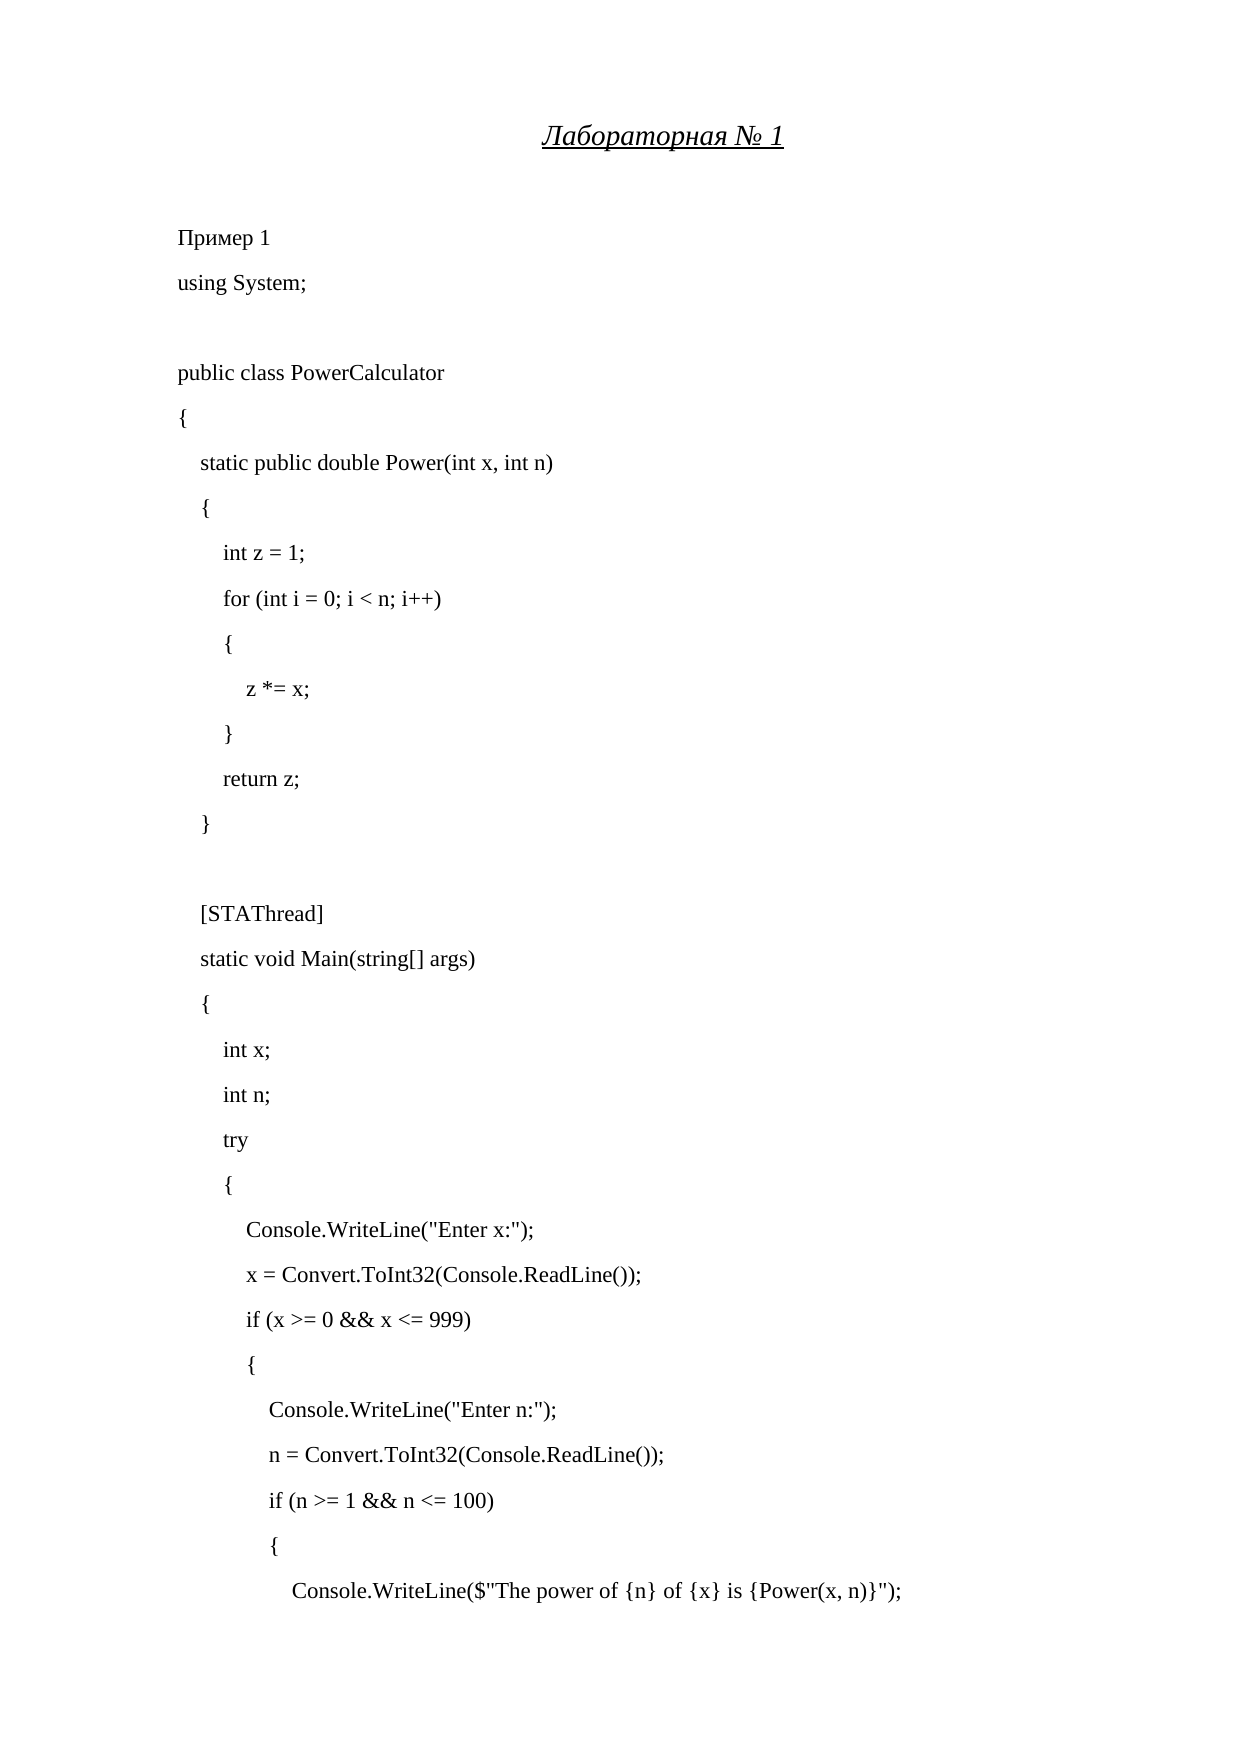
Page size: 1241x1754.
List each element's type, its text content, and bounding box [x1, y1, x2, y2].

text { [177, 494, 1152, 521]
text return z; [177, 765, 1152, 791]
text { [177, 991, 1152, 1017]
text try [177, 1126, 1152, 1152]
text z *= x; [177, 675, 1152, 701]
text } [177, 720, 1152, 746]
text { [177, 1351, 1152, 1378]
text } [177, 810, 1152, 836]
text Console.WriteLine($"The power of {n} of {x} is {Power(x, n)}"); [177, 1577, 1152, 1603]
text int z = 1; [177, 539, 1152, 566]
text n = Convert.ToInt32(Console.ReadLine()); [177, 1442, 1152, 1468]
text x = Convert.ToInt32(Console.ReadLine()); [177, 1261, 1152, 1287]
text using System; [177, 269, 1152, 295]
text if (n >= 1 && n <= 100) [177, 1487, 1152, 1513]
text int x; [177, 1036, 1152, 1062]
text if (x >= 0 && x <= 999) [177, 1306, 1152, 1333]
text { [177, 630, 1152, 656]
text [STAThread] [177, 900, 1152, 927]
text Console.WriteLine("Enter n:"); [177, 1396, 1152, 1423]
text static public double Power(int x, int n) [177, 449, 1152, 476]
text static void Main(string[] args) [177, 945, 1152, 972]
text int n; [177, 1081, 1152, 1107]
text public class PowerCalculator [177, 359, 1152, 385]
text for (int i = 0; i < n; i++) [177, 584, 1152, 611]
text Лабораторная № 1 [177, 118, 1152, 152]
text { [177, 1171, 1152, 1197]
text { [177, 1532, 1152, 1558]
text Пример 1 [177, 224, 1152, 250]
text { [177, 404, 1152, 431]
text Console.WriteLine("Enter x:"); [177, 1216, 1152, 1242]
